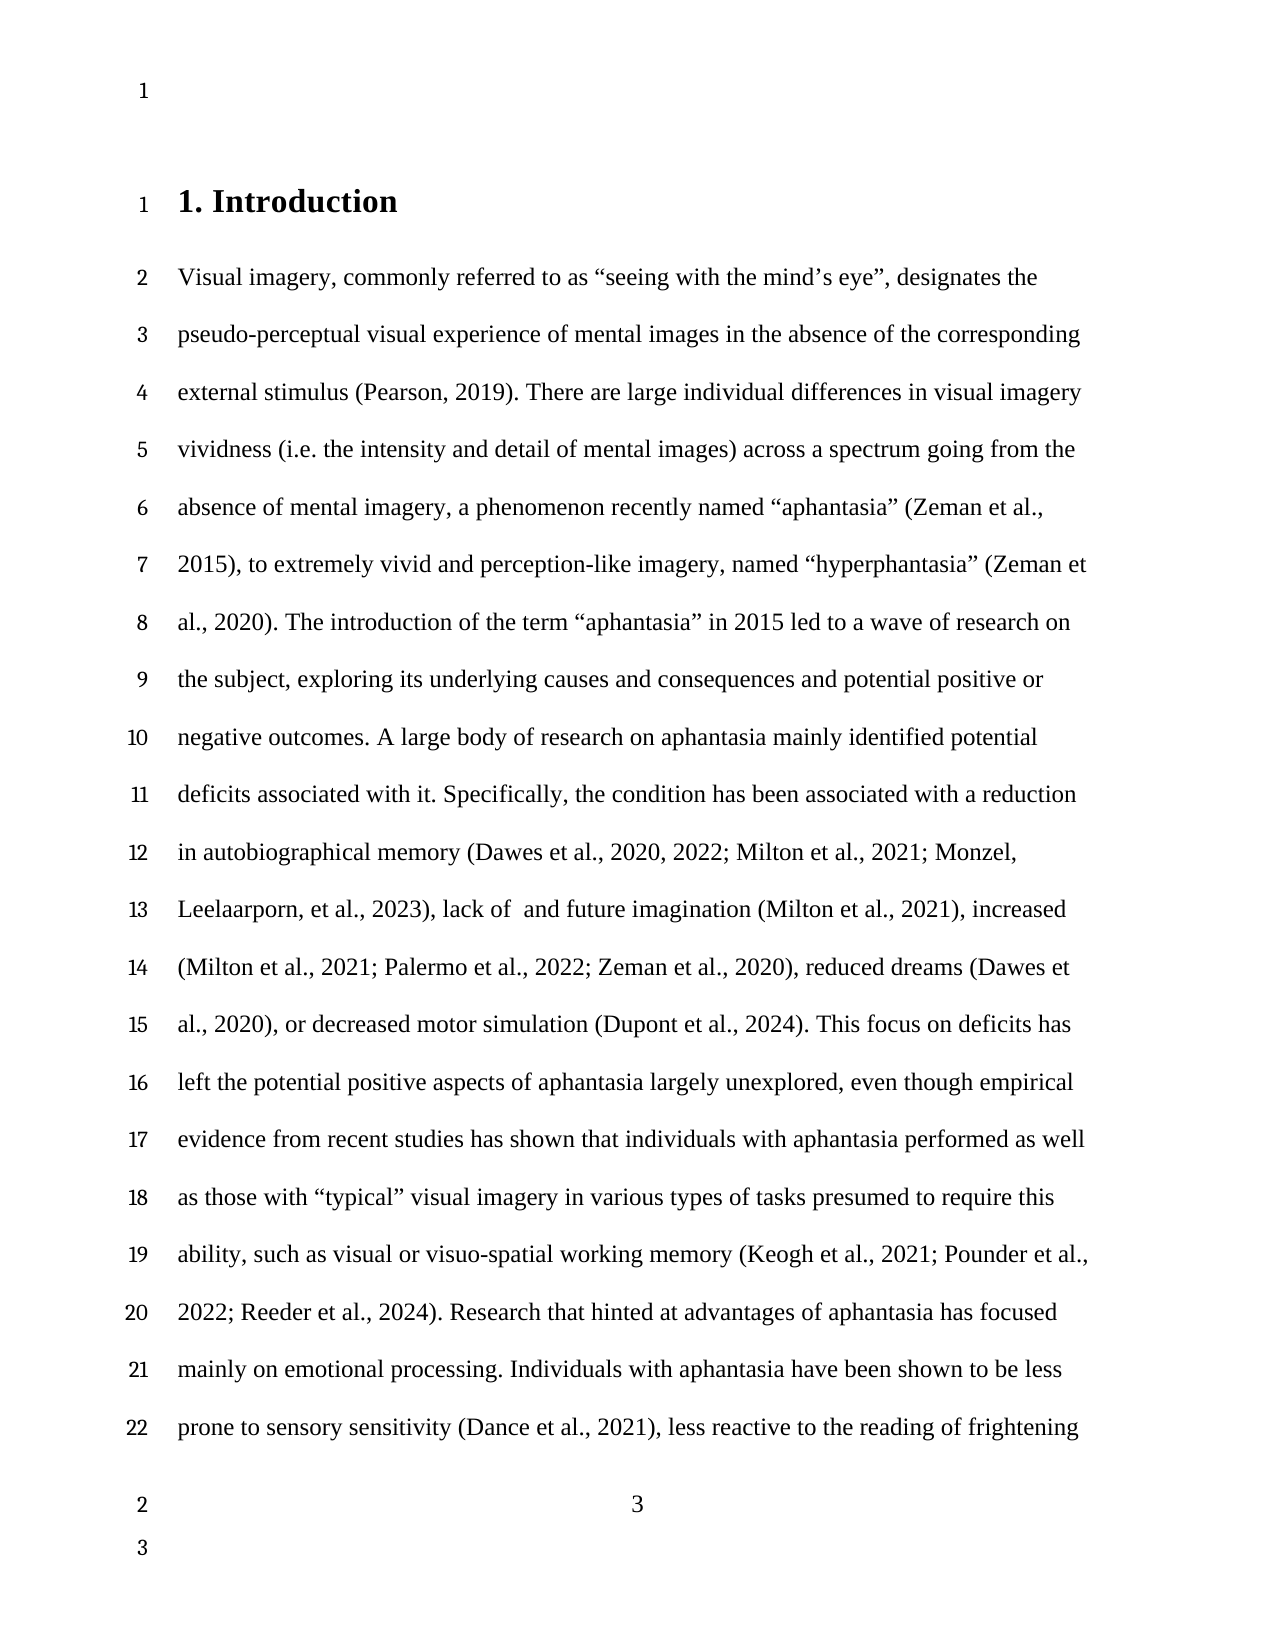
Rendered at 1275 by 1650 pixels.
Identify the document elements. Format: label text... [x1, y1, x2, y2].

subtitle 1. Introduction [177, 181, 1098, 219]
